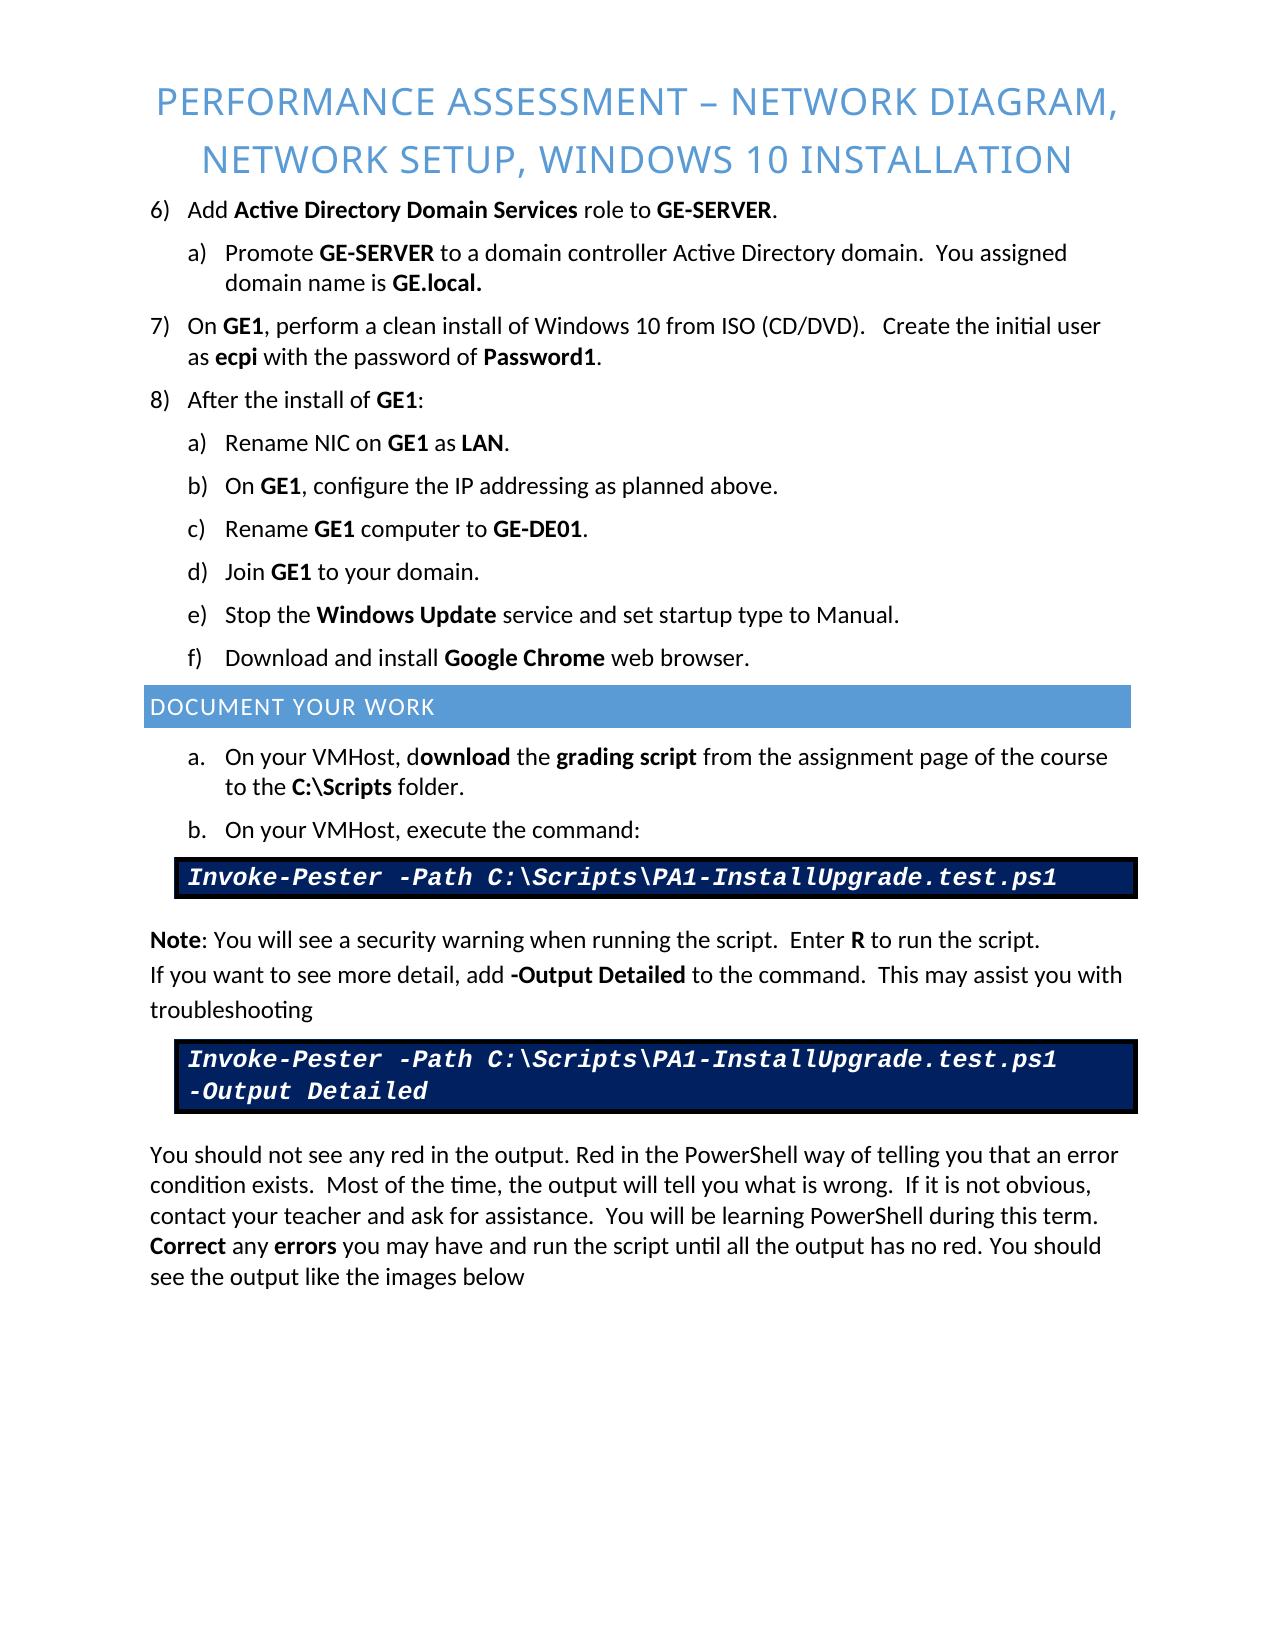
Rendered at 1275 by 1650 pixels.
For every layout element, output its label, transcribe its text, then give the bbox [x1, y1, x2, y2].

list Join GE1 to your domain. [187, 556, 1113, 587]
list You should not see any red in the output. Red in the PowerShell way of telling you that an error condition exists. Most of the time, the output will tell you what is wrong. If it is not obvious, contact your teacher and ask for assistance. You will be learning PowerShell during this term. Correct any errors you may have and run the script until all the output has no red. You should see the output like the images below [150, 1139, 1125, 1292]
list Add Active Directory Domain Services role to GE-SERVER. [150, 194, 1125, 224]
list On GE1, perform a clean install of Windows 10 from ISO (CD/DVD). Create the initial user as ecpi with the password of Password1. [150, 311, 1125, 372]
subtitle Document your work [150, 691, 1125, 722]
list Stop the Windows Update service and set startup type to Manual. [187, 599, 1113, 630]
list Invoke-Pester -Path C:\Scripts\PA1-InstallUpgrade.test.ps1 -Output Detailed [179, 1044, 1133, 1109]
list Promote GE-SERVER to a domain controller Active Directory domain. You assigned domain name is GE.local. [187, 237, 1125, 298]
list On GE1, configure the IP addressing as planned above. [187, 470, 1113, 501]
list On your VMHost, execute the command: [187, 814, 1125, 845]
list On your VMHost, download the grading script from the assignment page of the course to the C:\Scripts folder. [187, 741, 1125, 802]
text If you want to see more detail, add -Output Detailed to the command. This may assist you with troubleshooting [150, 959, 1125, 1025]
list Rename NIC on GE1 as LAN. [187, 427, 1113, 458]
list After the install of GE1: [150, 384, 1125, 414]
text Note: You will see a security warning when running the script. Enter R to run the script. [150, 924, 1125, 955]
list Invoke-Pester -Path C:\Scripts\PA1-InstallUpgrade.test.ps1 [179, 862, 1133, 894]
list Rename GE1 computer to GE-DE01. [187, 513, 1113, 544]
list Download and install Google Chrome web browser. [187, 642, 1113, 673]
